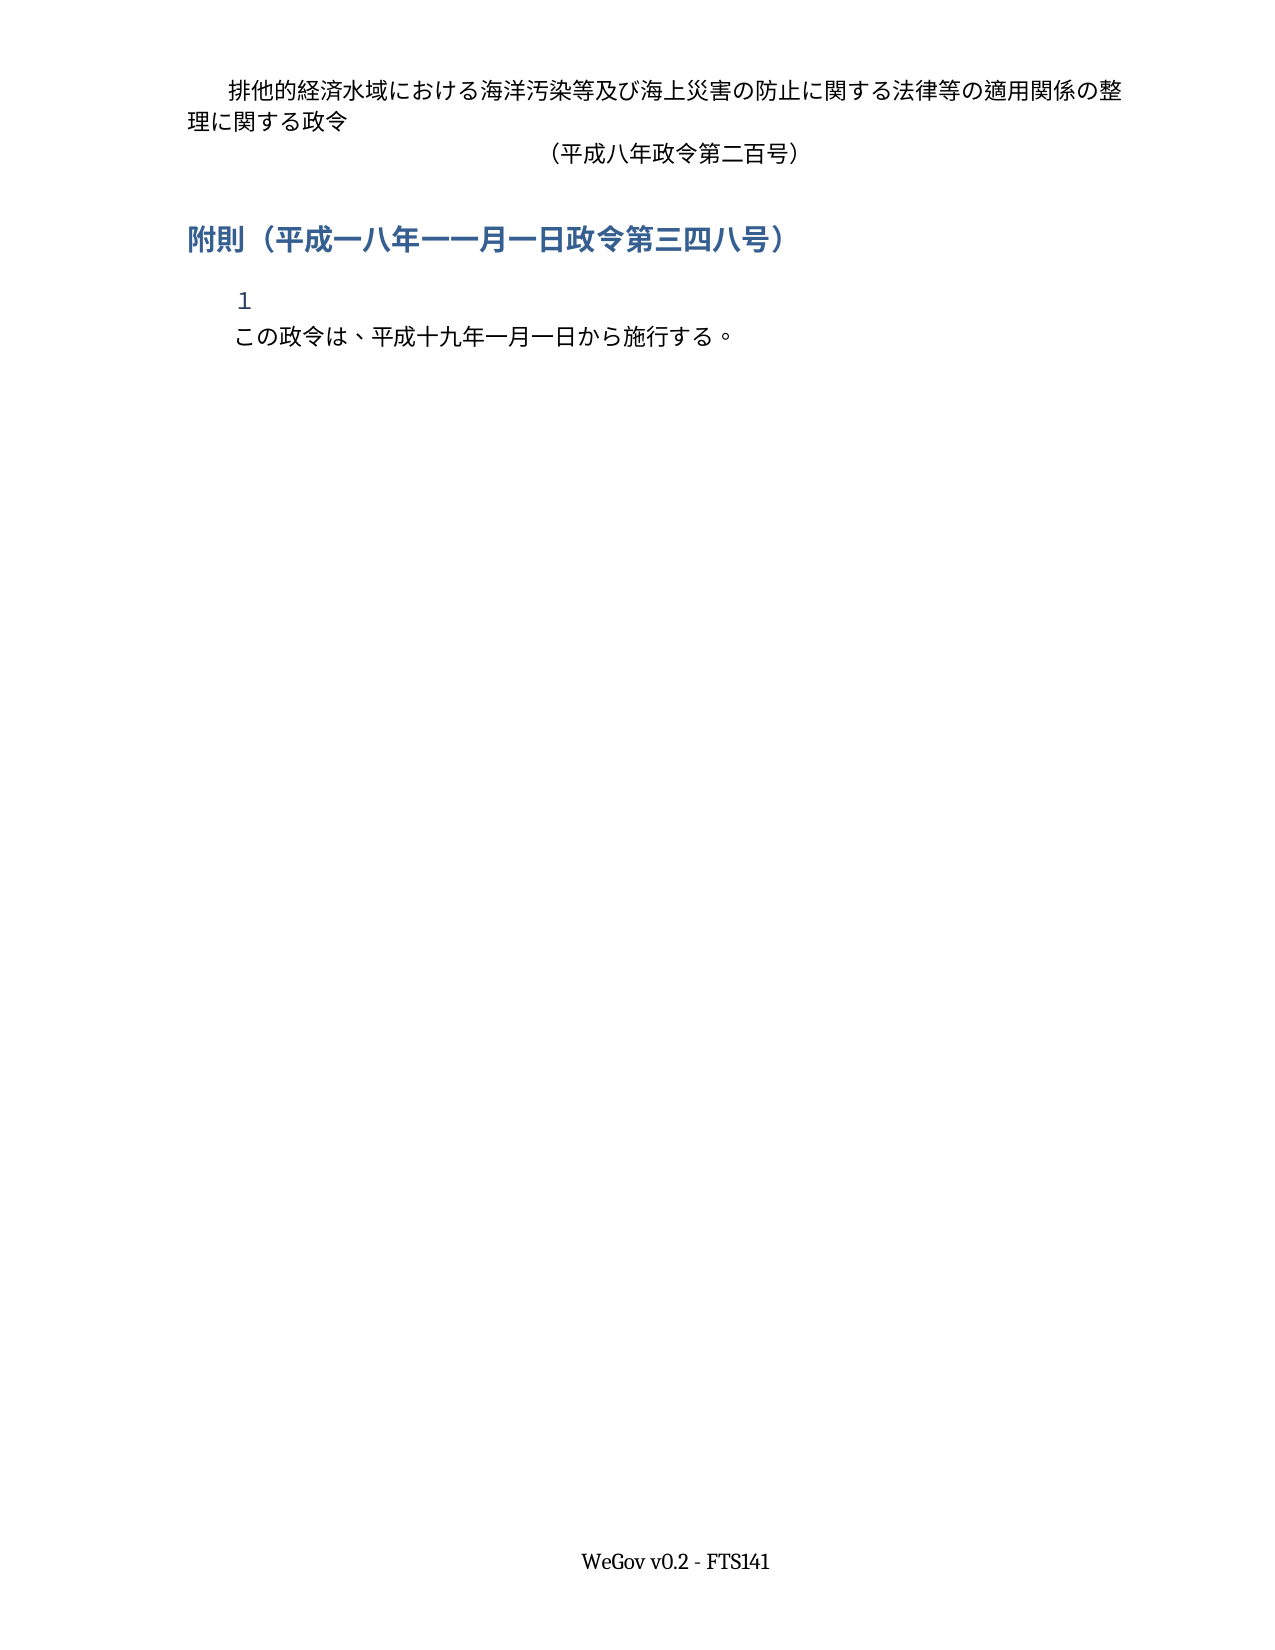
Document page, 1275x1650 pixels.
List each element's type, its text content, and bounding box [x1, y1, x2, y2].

subtitle 附則（平成一八年一一月一日政令第三四八号） [187, 219, 1087, 258]
subtitle １ [233, 285, 1087, 316]
text この政令は、平成十九年一月一日から施行する。 [233, 321, 1087, 352]
